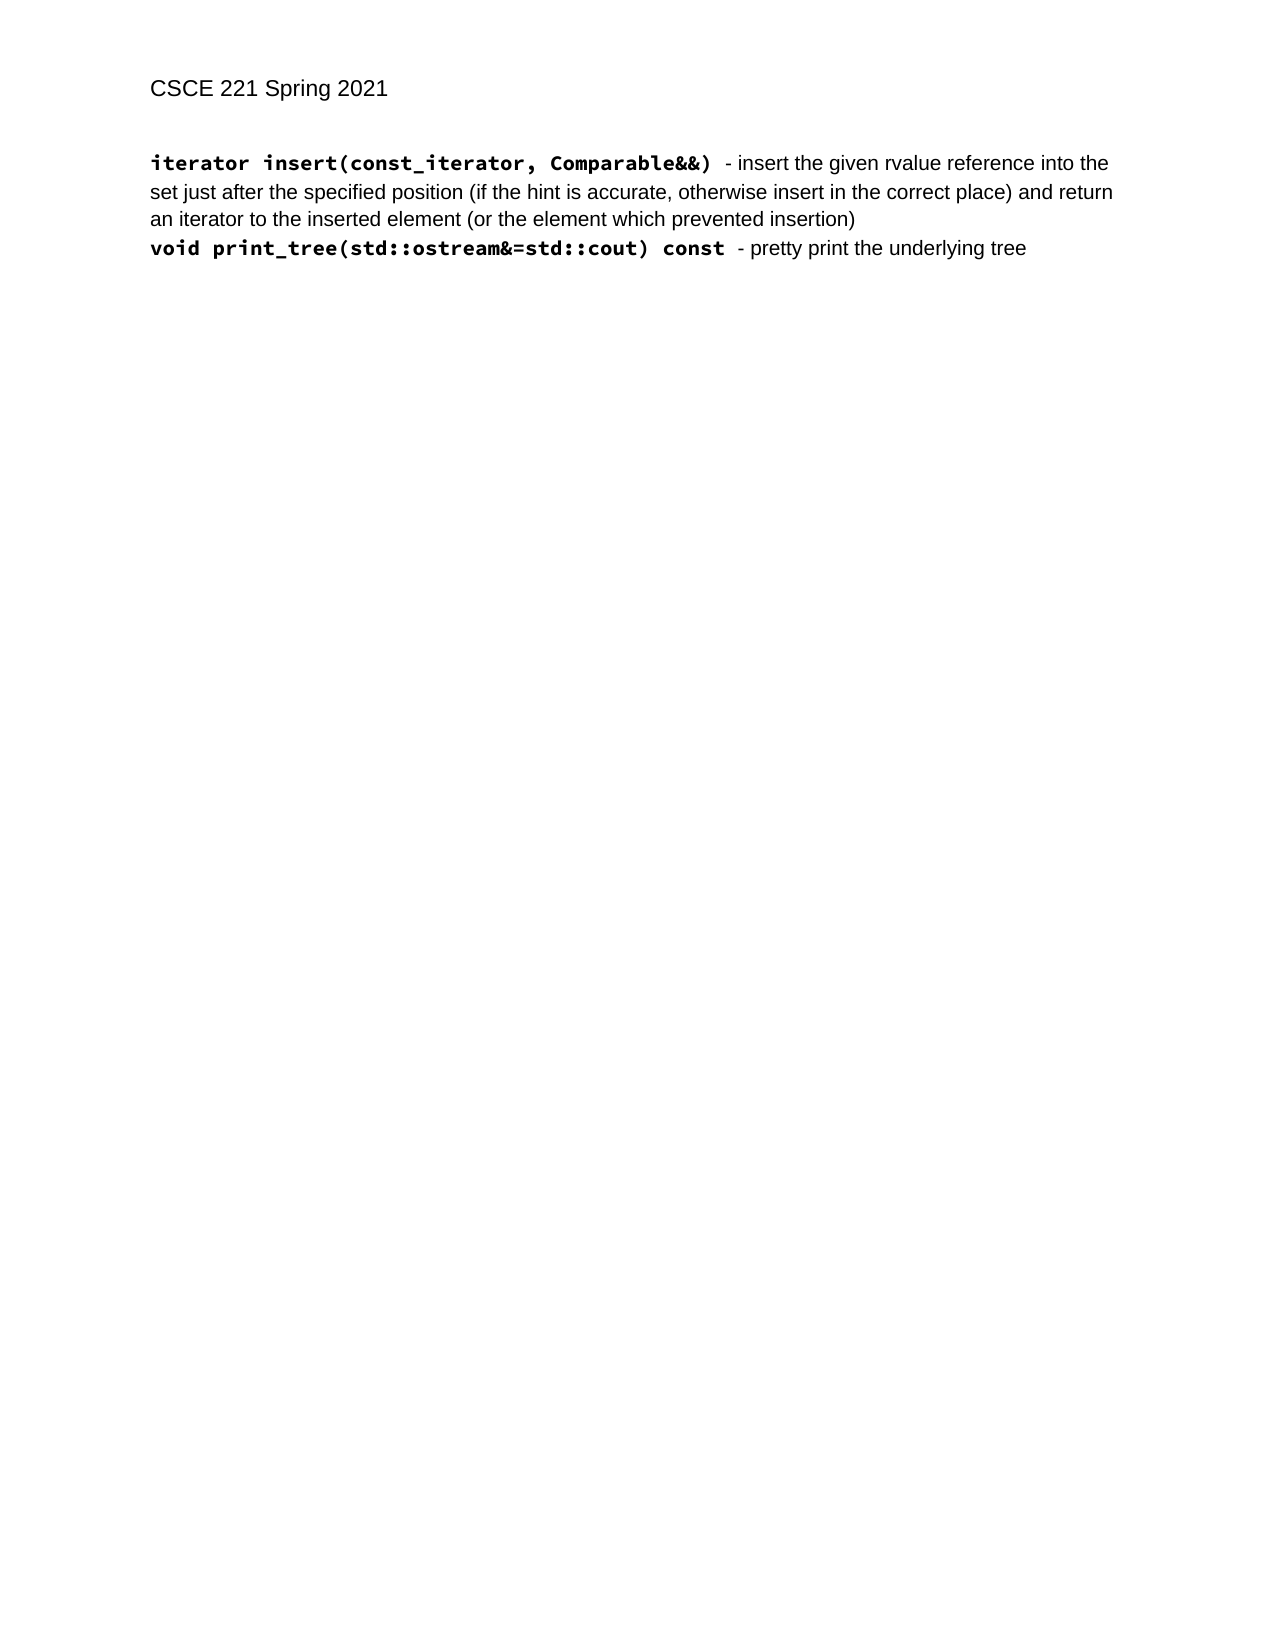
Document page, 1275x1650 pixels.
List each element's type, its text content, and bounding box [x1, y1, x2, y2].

text void print_tree(std::ostream&=std::cout) const - pretty print the underlying tree [150, 235, 1125, 261]
text iterator insert(const_iterator, Comparable&&) - insert the given rvalue reference into the set just after the specified position (if the hint is accurate, otherwise insert in the correct place) and return an iterator to the inserted element (or the element which prevented insertion) [150, 150, 1125, 231]
